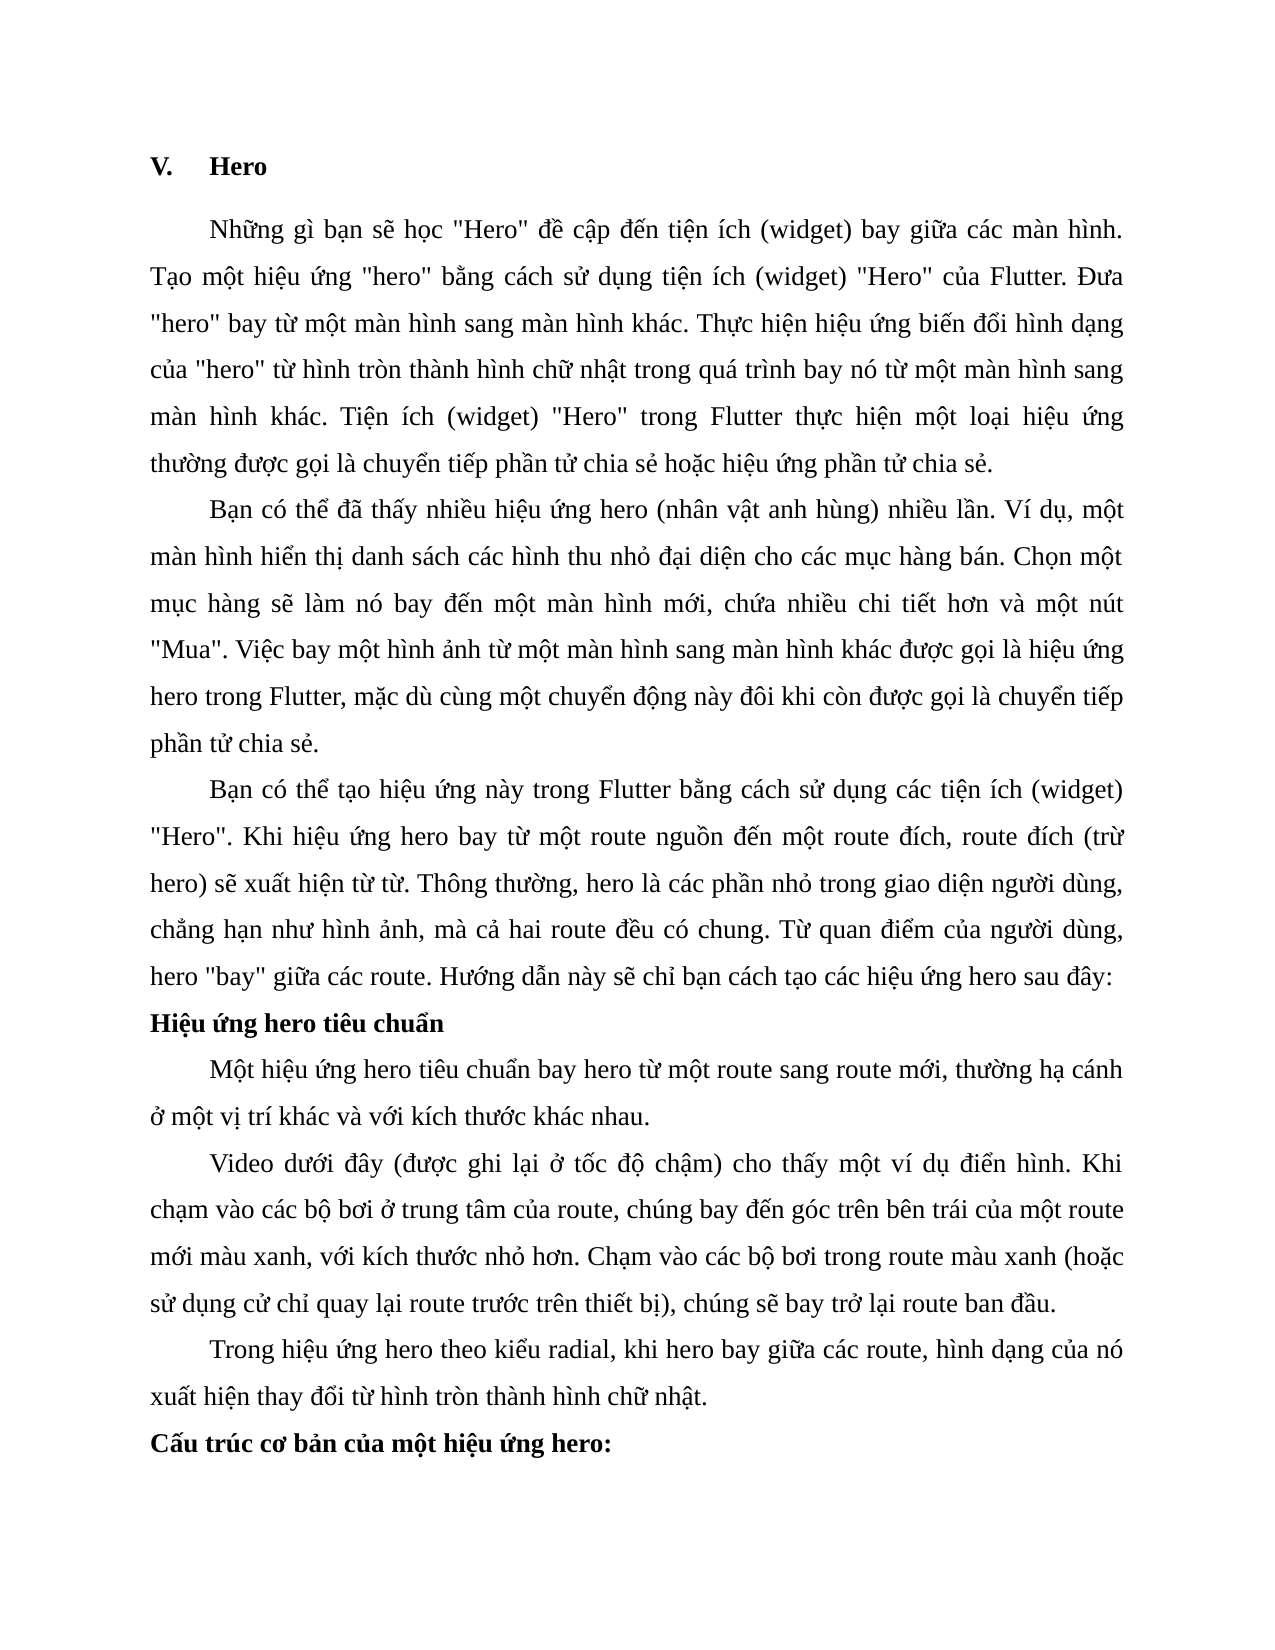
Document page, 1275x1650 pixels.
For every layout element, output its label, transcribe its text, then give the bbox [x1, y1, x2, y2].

text Những gì bạn sẽ học "Hero" đề cập đến tiện ích (widget) bay giữa các màn hình. Tạo một hiệu ứng "hero" bằng cách sử dụng tiện ích (widget) "Hero" của Flutter. Đưa "hero" bay từ một màn hình sang màn hình khác. Thực hiện hiệu ứng biến đổi hình dạng của "hero" từ hình tròn thành hình chữ nhật trong quá trình bay nó từ một màn hình sang màn hình khác. Tiện ích (widget) "Hero" trong Flutter thực hiện một loại hiệu ứng thường được gọi là chuyển tiếp phần tử chia sẻ hoặc hiệu ứng phần tử chia sẻ. [150, 213, 1125, 478]
text Trong hiệu ứng hero theo kiểu radial, khi hero bay giữa các route, hình dạng của nó xuất hiện thay đổi từ hình tròn thành hình chữ nhật. [150, 1333, 1125, 1411]
text Hiệu ứng hero tiêu chuẩn [150, 1007, 1125, 1038]
text Một hiệu ứng hero tiêu chuẩn bay hero từ một route sang route mới, thường hạ cánh ở một vị trí khác và với kích thước khác nhau. [150, 1053, 1125, 1131]
text Bạn có thể đã thấy nhiều hiệu ứng hero (nhân vật anh hùng) nhiều lần. Ví dụ, một màn hình hiển thị danh sách các hình thu nhỏ đại diện cho các mục hàng bán. Chọn một mục hàng sẽ làm nó bay đến một màn hình mới, chứa nhiều chi tiết hơn và một nút "Mua". Việc bay một hình ảnh từ một màn hình sang màn hình khác được gọi là hiệu ứng hero trong Flutter, mặc dù cùng một chuyển động này đôi khi còn được gọi là chuyển tiếp phần tử chia sẻ. [150, 493, 1125, 758]
list Hero [150, 150, 1125, 181]
text Cấu trúc cơ bản của một hiệu ứng hero: [150, 1427, 1125, 1458]
text Bạn có thể tạo hiệu ứng này trong Flutter bằng cách sử dụng các tiện ích (widget) "Hero". Khi hiệu ứng hero bay từ một route nguồn đến một route đích, route đích (trừ hero) sẽ xuất hiện từ từ. Thông thường, hero là các phần nhỏ trong giao diện người dùng, chẳng hạn như hình ảnh, mà cả hai route đều có chung. Từ quan điểm của người dùng, hero "bay" giữa các route. Hướng dẫn này sẽ chỉ bạn cách tạo các hiệu ứng hero sau đây: [150, 773, 1125, 991]
text Video dưới đây (được ghi lại ở tốc độ chậm) cho thấy một ví dụ điển hình. Khi chạm vào các bộ bơi ở trung tâm của route, chúng bay đến góc trên bên trái của một route mới màu xanh, với kích thước nhỏ hơn. Chạm vào các bộ bơi trong route màu xanh (hoặc sử dụng cử chỉ quay lại route trước trên thiết bị), chúng sẽ bay trở lại route ban đầu. [150, 1147, 1125, 1318]
